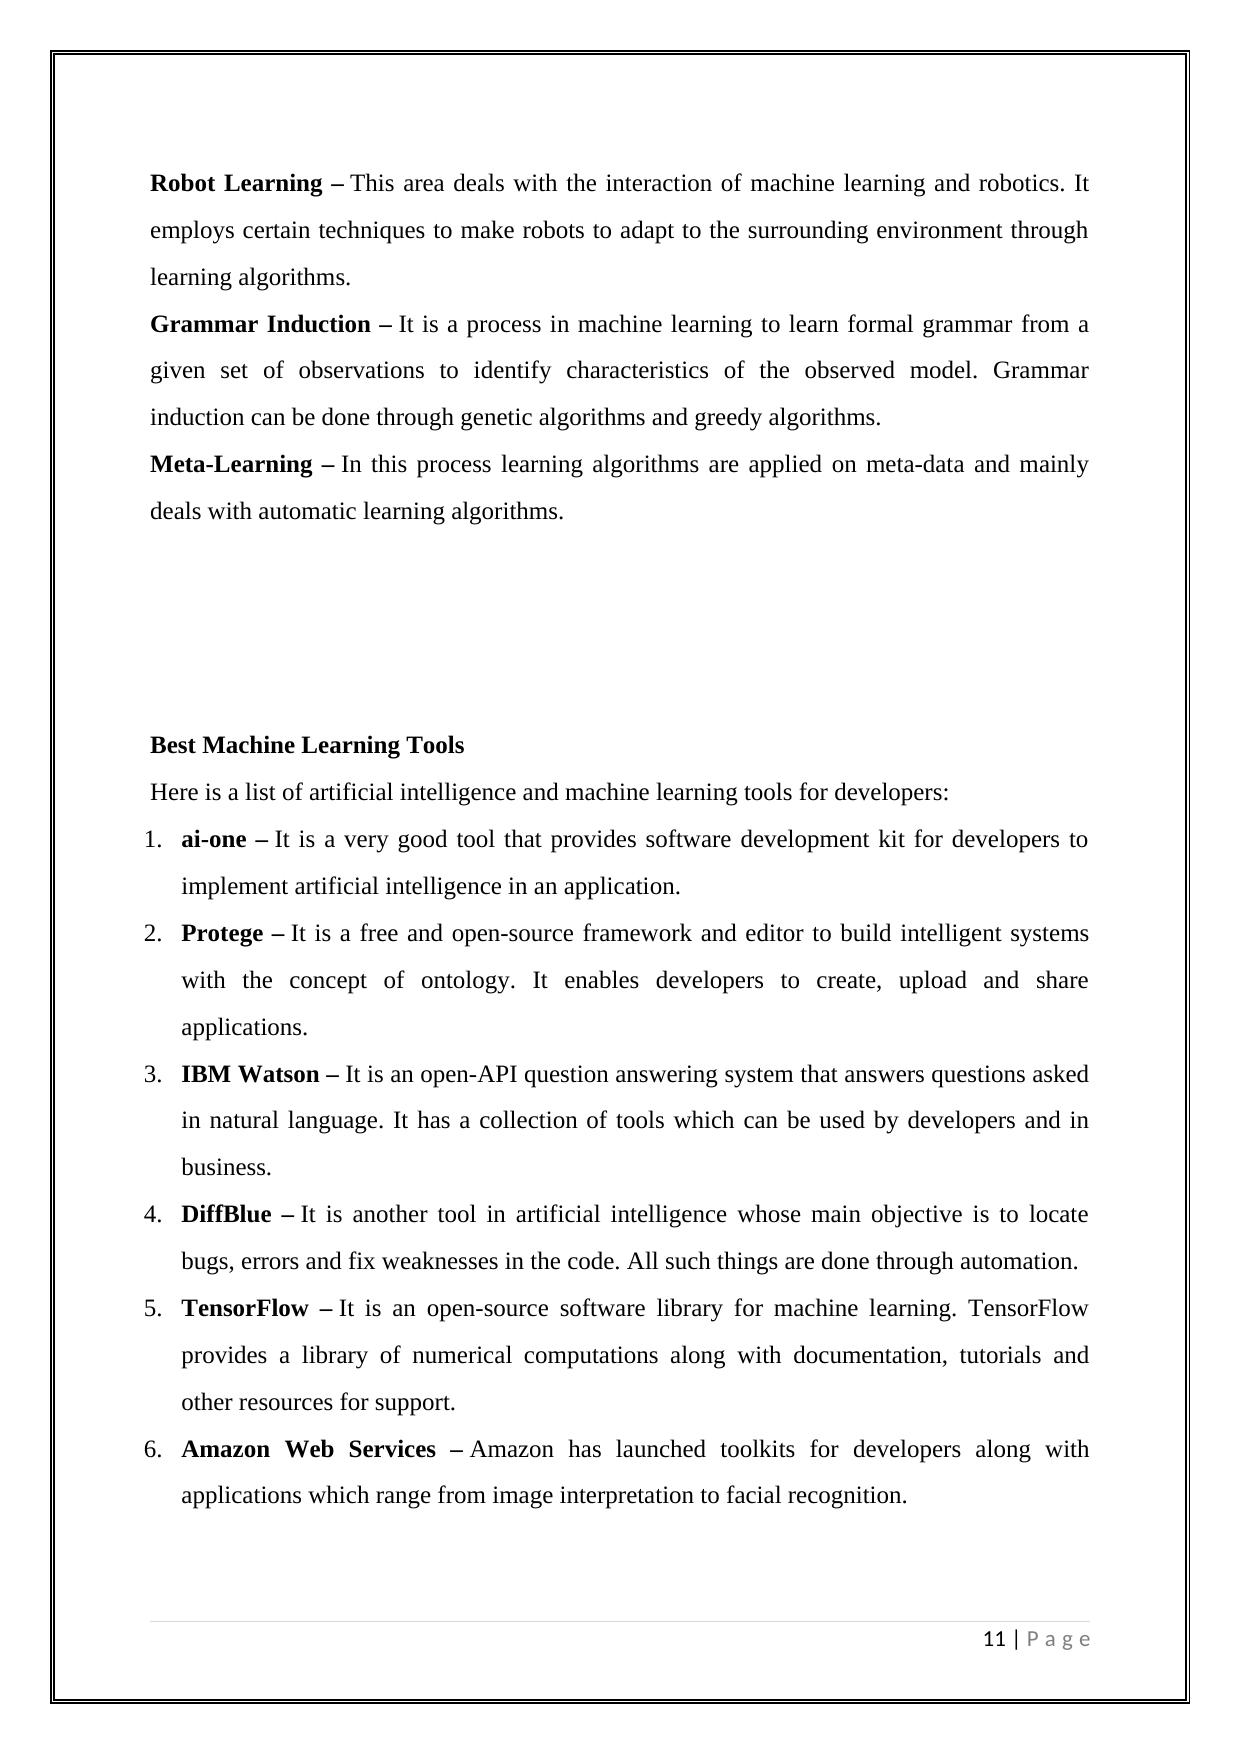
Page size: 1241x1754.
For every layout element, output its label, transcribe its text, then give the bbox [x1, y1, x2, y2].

list Amazon Web Services – Amazon has launched toolkits for developers along with applications which range from image interpretation to facial recognition. [144, 1416, 1090, 1509]
text Robot Learning – This area deals with the interaction of machine learning and robotics. It employs certain techniques to make robots to adapt to the surrounding environment through learning algorithms. [150, 150, 1090, 291]
list IBM Watson – It is an open-API question answering system that answers questions asked in natural language. It has a collection of tools which can be used by developers and in business. [144, 1041, 1090, 1181]
text Best Machine Learning Tools [150, 712, 1090, 759]
list DiffBlue – It is another tool in artificial intelligence whose main objective is to locate bugs, errors and fix weaknesses in the code. All such things are done through automation. [144, 1181, 1090, 1275]
text Meta-Learning – In this process learning algorithms are applied on meta-data and mainly deals with automatic learning algorithms. [150, 431, 1090, 525]
list TensorFlow – It is an open-source software library for machine learning. TensorFlow provides a library of numerical computations along with documentation, tutorials and other resources for support. [144, 1275, 1090, 1416]
text Here is a list of artificial intelligence and machine learning tools for developers: [150, 759, 1090, 806]
text Grammar Induction – It is a process in machine learning to learn formal grammar from a given set of observations to identify characteristics of the observed model. Grammar induction can be done through genetic algorithms and greedy algorithms. [150, 291, 1090, 431]
list ai-one – It is a very good tool that provides software development kit for developers to implement artificial intelligence in an application. [144, 806, 1090, 900]
list Protege – It is a free and open-source framework and editor to build intelligent systems with the concept of ontology. It enables developers to create, upload and share applications. [144, 900, 1090, 1041]
